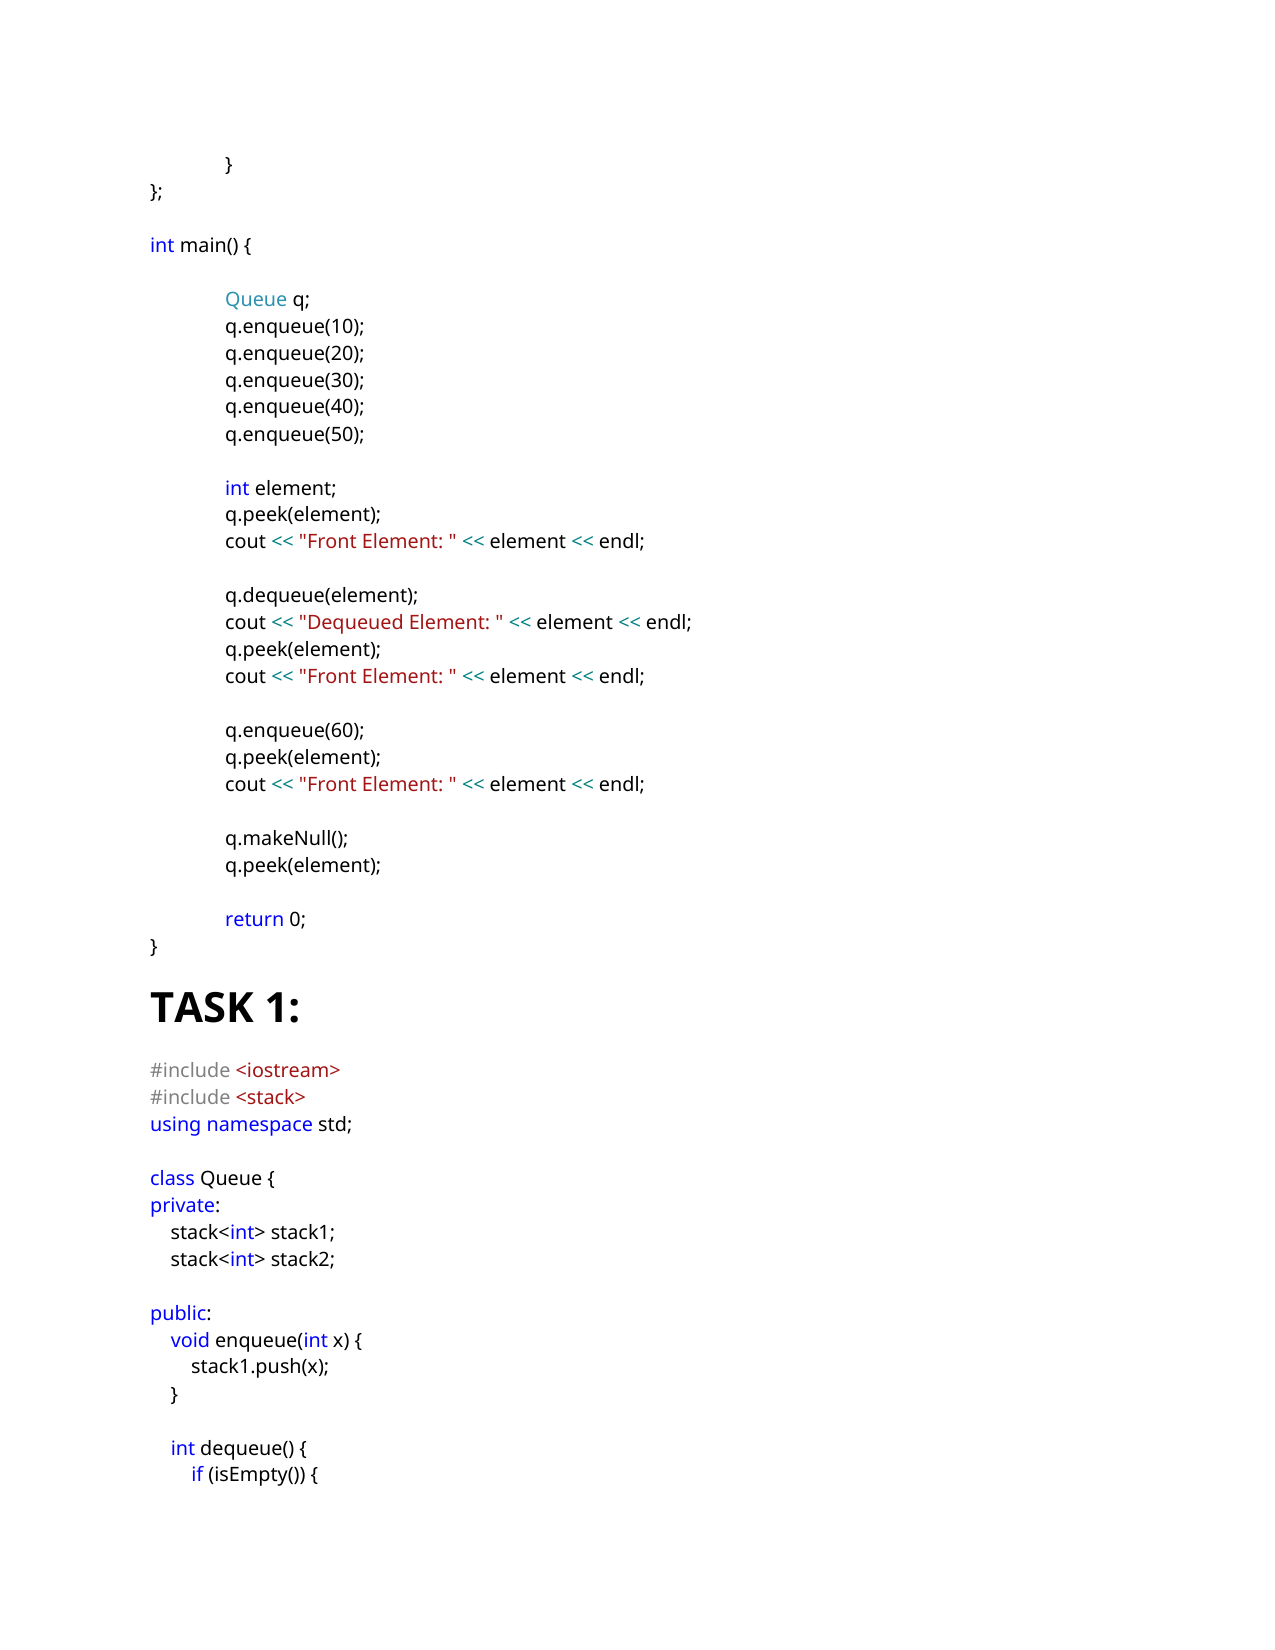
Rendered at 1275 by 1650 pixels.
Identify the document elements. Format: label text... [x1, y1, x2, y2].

text cout << "Front Element: " << element << endl; [150, 663, 1125, 689]
text cout << "Front Element: " << element << endl; [150, 528, 1125, 555]
text q.makeNull(); [150, 824, 1125, 851]
text } [150, 932, 1125, 959]
text #include <iostream> [150, 1056, 1125, 1083]
text q.enqueue(20); [150, 339, 1125, 366]
text int main() { [150, 231, 1125, 258]
text #include <stack> [150, 1083, 1125, 1110]
text } [150, 1380, 1125, 1407]
text stack1.push(x); [150, 1353, 1125, 1380]
text q.enqueue(40); [150, 393, 1125, 420]
text q.peek(element); [150, 636, 1125, 663]
text q.dequeue(element); [150, 582, 1125, 609]
text stack<int> stack1; [150, 1218, 1125, 1245]
text return 0; [150, 905, 1125, 932]
text private: [150, 1191, 1125, 1218]
text using namespace std; [150, 1110, 1125, 1137]
text q.peek(element); [150, 743, 1125, 771]
text q.enqueue(30); [150, 366, 1125, 393]
text q.enqueue(10); [150, 312, 1125, 339]
text q.peek(element); [150, 851, 1125, 878]
text cout << "Dequeued Element: " << element << endl; [150, 609, 1125, 636]
text q.enqueue(60); [150, 717, 1125, 743]
text public: [150, 1299, 1125, 1326]
text int dequeue() { [150, 1434, 1125, 1461]
text stack<int> stack2; [150, 1245, 1125, 1272]
text }; [150, 177, 1125, 204]
text } [150, 150, 1125, 177]
text q.enqueue(50); [150, 420, 1125, 447]
text Queue q; [150, 285, 1125, 312]
text q.peek(element); [150, 501, 1125, 528]
text class Queue { [150, 1164, 1125, 1191]
text if (isEmpty()) { [150, 1461, 1125, 1488]
text cout << "Front Element: " << element << endl; [150, 771, 1125, 797]
text TASK 1: [150, 978, 1125, 1035]
text void enqueue(int x) { [150, 1326, 1125, 1353]
text int element; [150, 474, 1125, 501]
